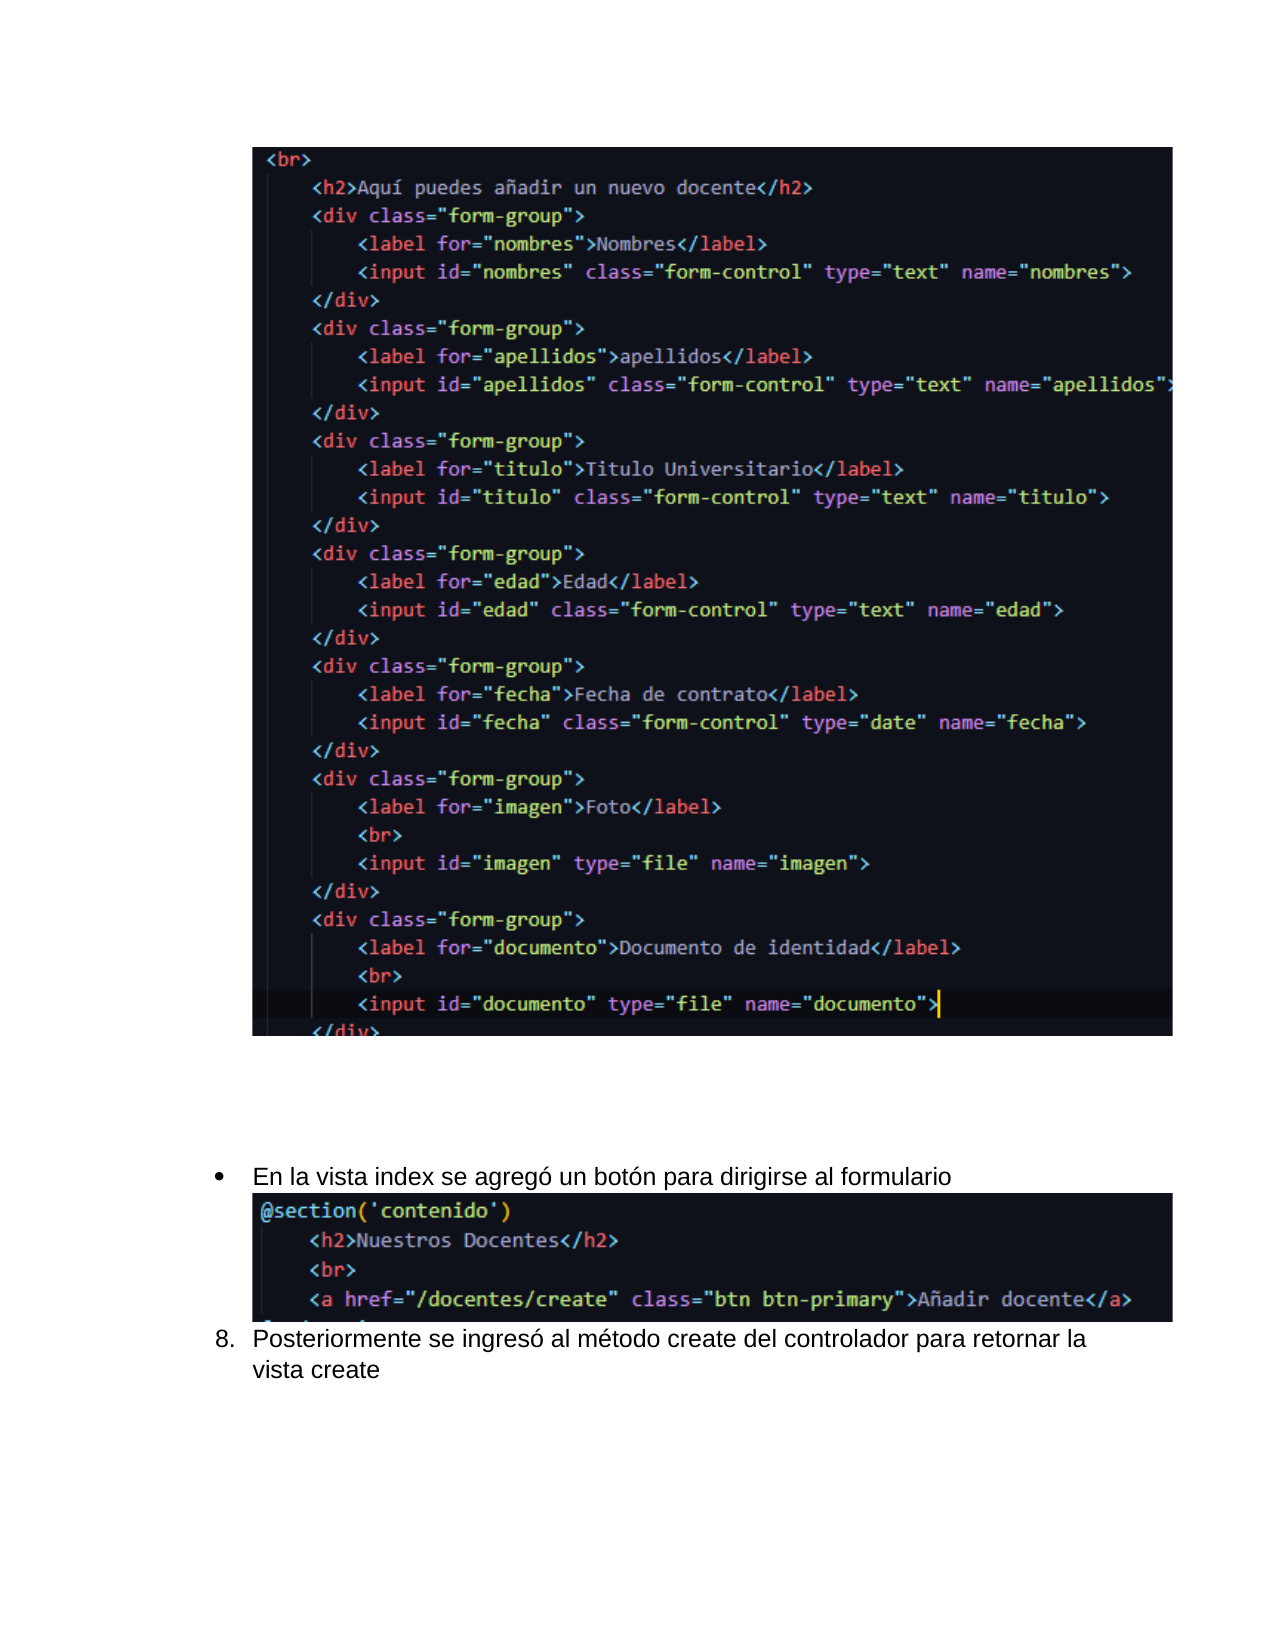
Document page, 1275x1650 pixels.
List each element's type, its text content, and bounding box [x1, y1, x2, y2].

list En la vista index se agregó un botón para dirigirse al formulario [215, 1162, 1098, 1191]
list Posteriormente se ingresó al método create del controlador para retornar la vista create [215, 1324, 1098, 1384]
picture [252, 1193, 1173, 1322]
picture [252, 147, 1173, 1036]
